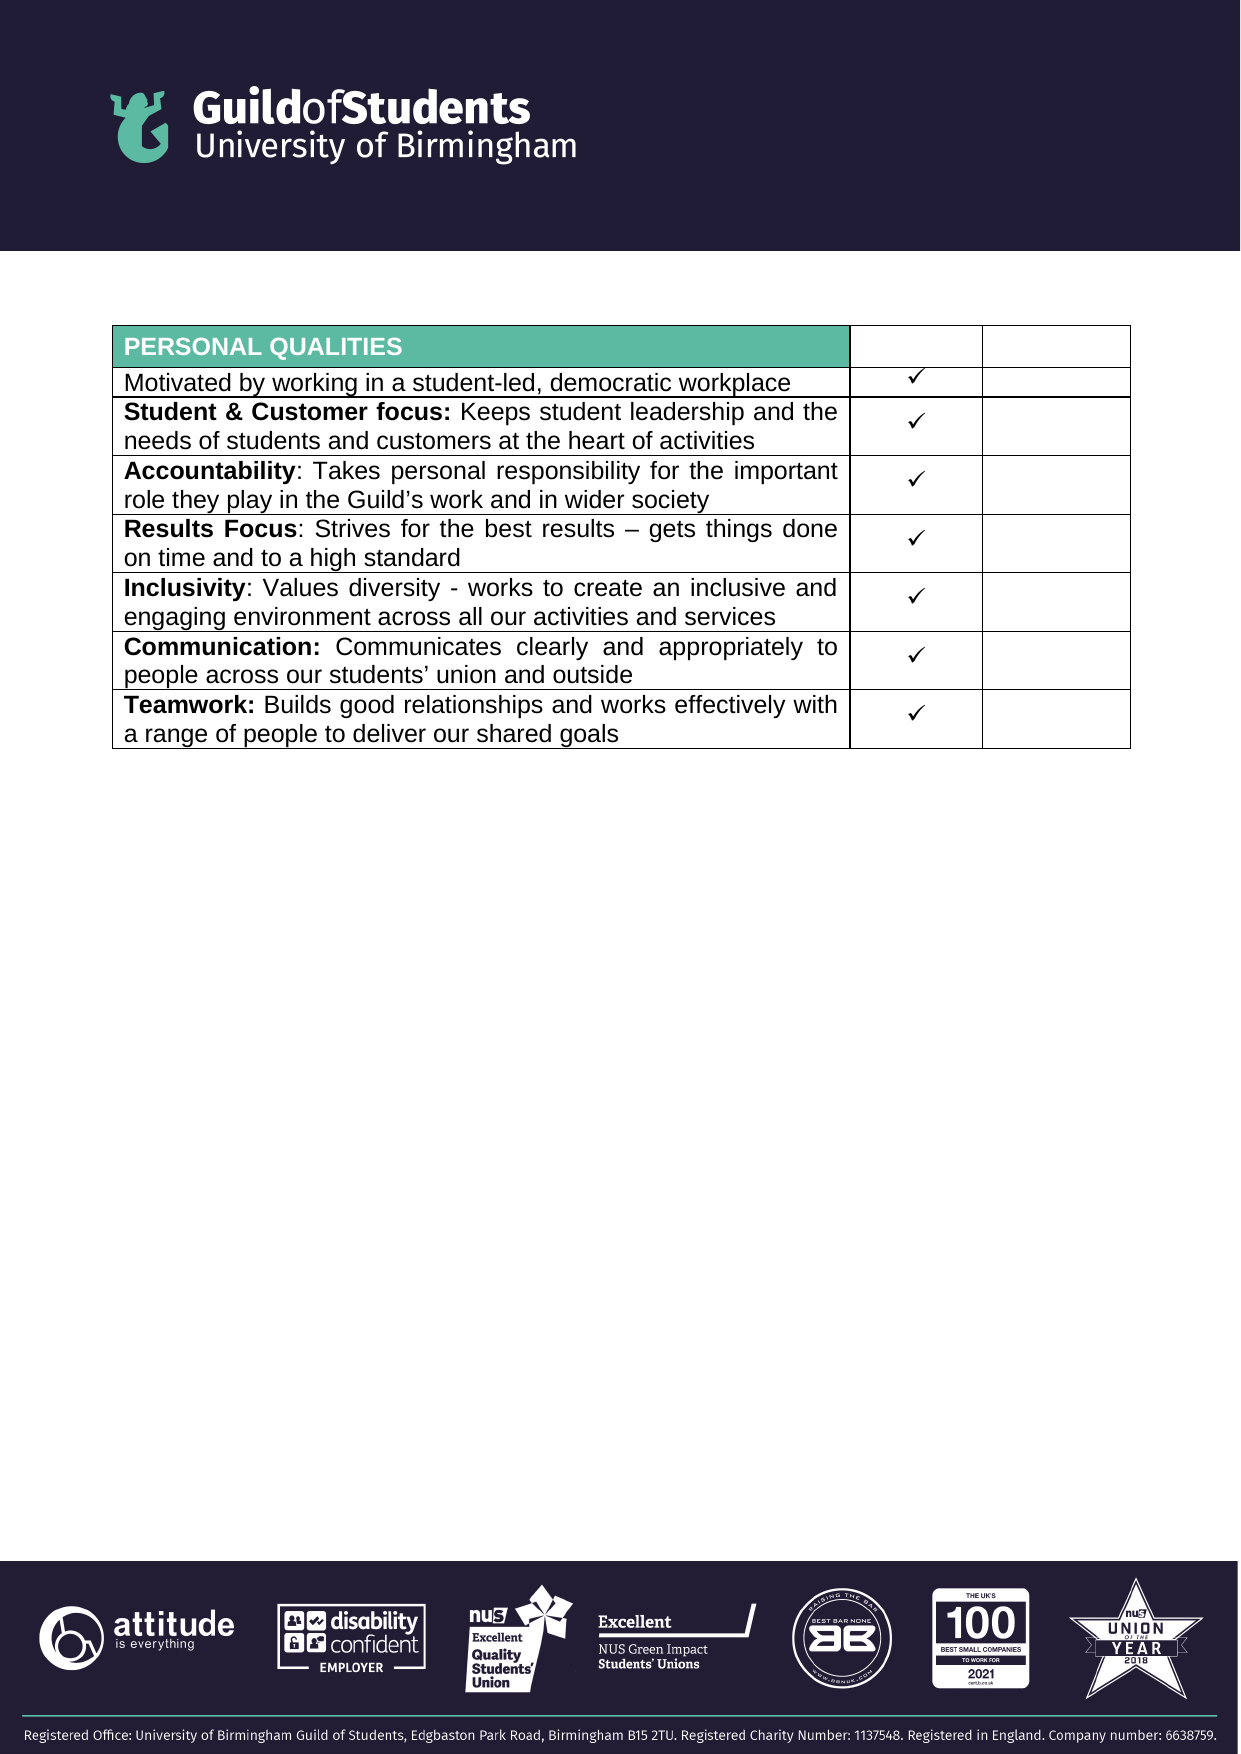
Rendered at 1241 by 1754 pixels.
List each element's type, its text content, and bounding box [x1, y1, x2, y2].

table_cell [851, 515, 982, 572]
table_cell [851, 573, 982, 631]
table_cell [851, 632, 982, 689]
table_cell PERSONAL QUALITIES [113, 326, 849, 367]
table_cell [851, 398, 982, 455]
table_cell Inclusivity: Values diversity - works to create an inclusive and engaging environment across all our activities and services [113, 573, 849, 631]
picture [0, 0, 1241, 251]
table_cell [851, 456, 982, 513]
table_cell [983, 326, 1130, 367]
table_cell Communication: Communicates clearly and appropriately to people across our students’ union and outside [113, 632, 849, 689]
table_cell [851, 368, 982, 396]
table_cell Motivated by working in a student-led, democratic workplace [113, 368, 849, 396]
table_cell [983, 632, 1130, 689]
table_cell [851, 690, 982, 748]
picture [0, 1561, 1238, 1754]
table_cell Teamwork: Builds good relationships and works effectively with a range of people to deliver our shared goals [113, 690, 849, 748]
table_cell [983, 573, 1130, 631]
table_cell [983, 515, 1130, 572]
table_cell Accountability: Takes personal responsibility for the important role they play in the Guild’s work and in wider society [113, 456, 849, 513]
table_cell [983, 456, 1130, 513]
table_cell Results Focus: Strives for the best results – gets things done on time and to a high standard [113, 515, 849, 572]
table_cell [983, 398, 1130, 455]
table_cell [983, 690, 1130, 748]
table_cell [851, 326, 982, 367]
table_cell [983, 368, 1130, 396]
table_cell Student & Customer focus: Keeps student leadership and the needs of students and customers at the heart of activities [113, 398, 849, 455]
